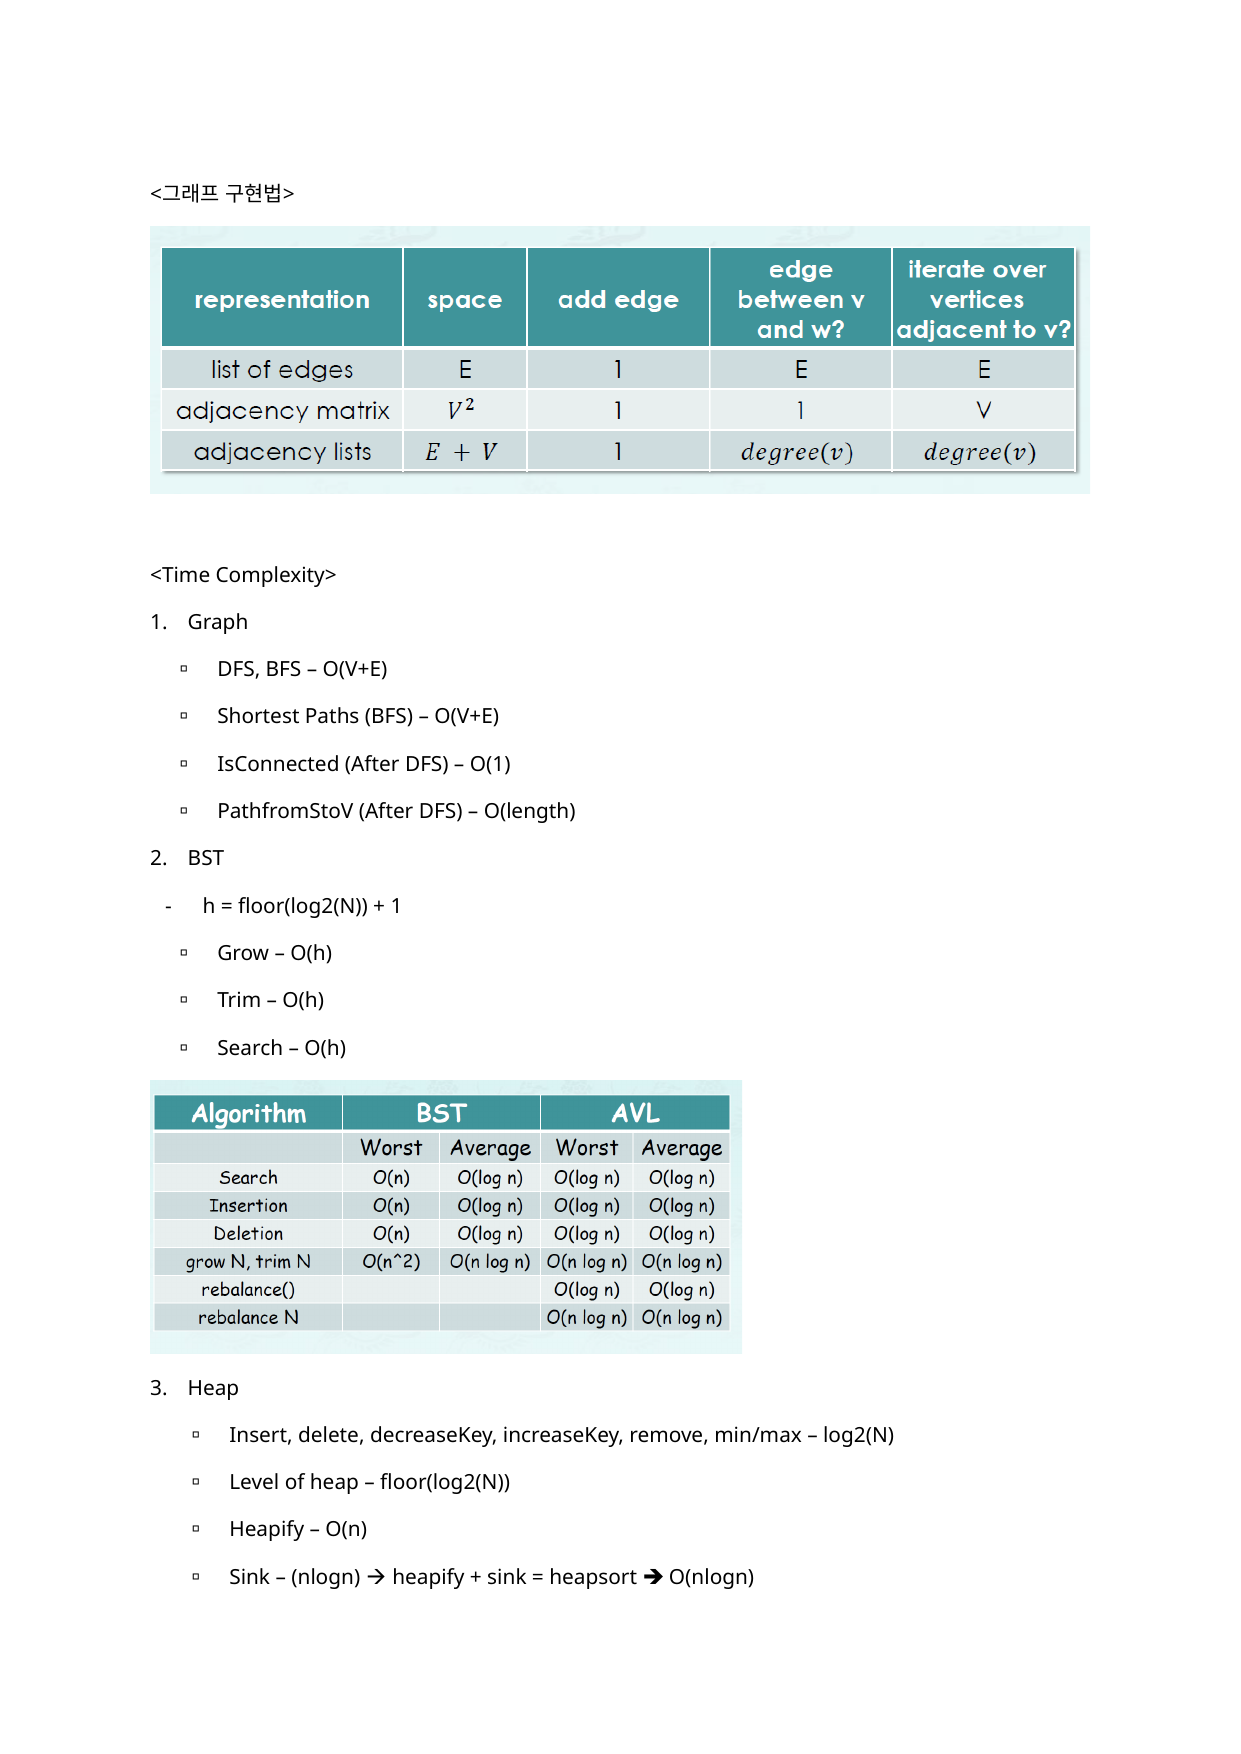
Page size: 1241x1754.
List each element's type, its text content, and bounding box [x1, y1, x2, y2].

list Insert, delete, decreaseKey, increaseKey, remove, min/max – log2(N) [192, 1420, 1090, 1448]
list IsConnected (After DFS) – O(1) [179, 749, 1090, 777]
list Grow – O(h) [179, 938, 1090, 967]
picture [150, 226, 1091, 494]
list PathfromStoV (After DFS) – O(length) [179, 796, 1090, 825]
list Level of heap – floor(log2(N)) [192, 1467, 1090, 1496]
list Search – O(h) [179, 1033, 1090, 1061]
list Shortest Paths (BFS) – O(V+E) [179, 702, 1090, 730]
list BST [150, 843, 1090, 872]
list Sink – (nlogn) heapify + sink = heapsort O(nlogn) [192, 1562, 1090, 1590]
list Heap [150, 1373, 1090, 1401]
list h = floor(log2(N)) + 1 [165, 891, 1090, 919]
list DFS, BFS – O(V+E) [179, 654, 1090, 683]
list Trim – O(h) [179, 985, 1090, 1014]
text <Time Complexity> [150, 560, 1090, 588]
list Graph [150, 607, 1090, 636]
list Heapify – O(n) [192, 1514, 1090, 1543]
text <그래프 구현법> [150, 177, 1090, 207]
picture [150, 1080, 743, 1354]
